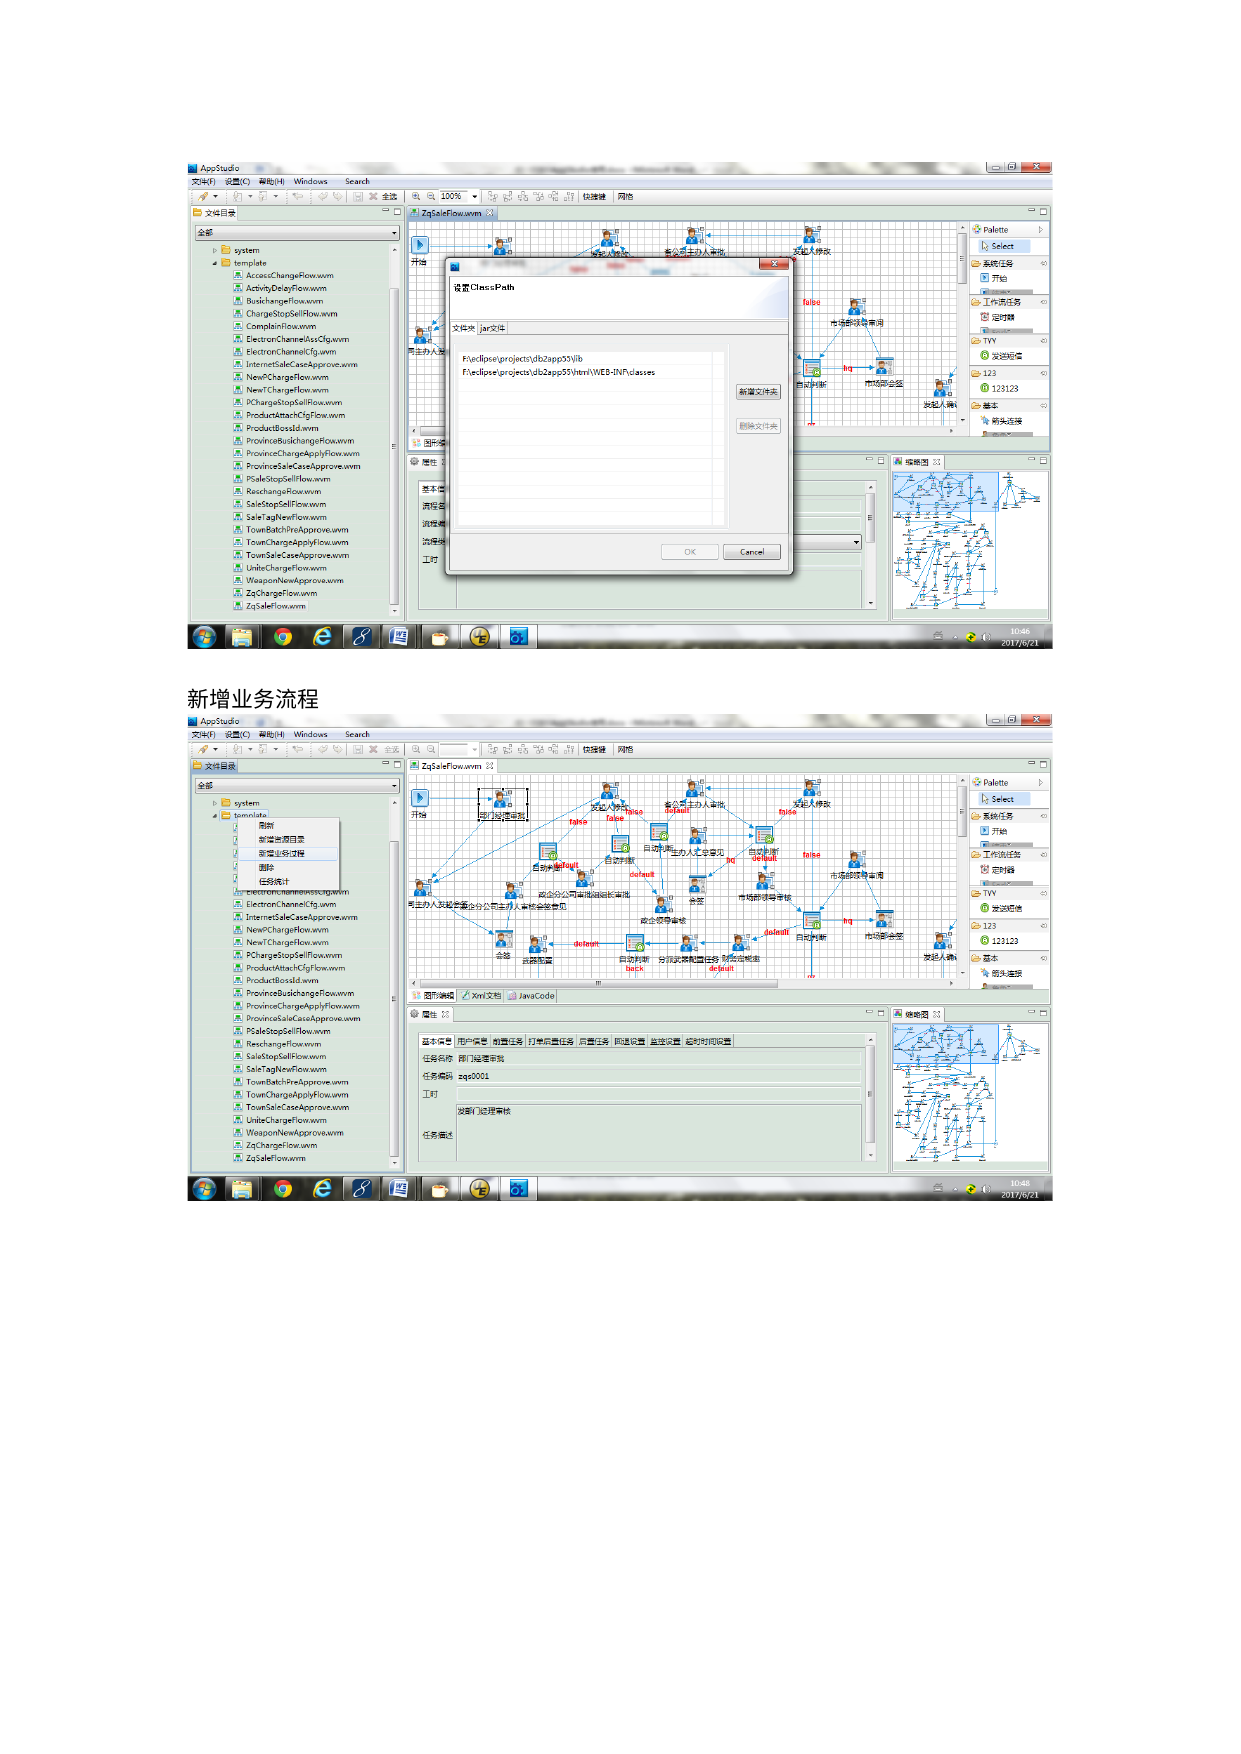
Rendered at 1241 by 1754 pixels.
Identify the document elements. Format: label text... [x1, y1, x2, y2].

picture [187, 162, 1053, 649]
picture [187, 714, 1053, 1201]
text 新增业务流程 [187, 682, 1053, 714]
